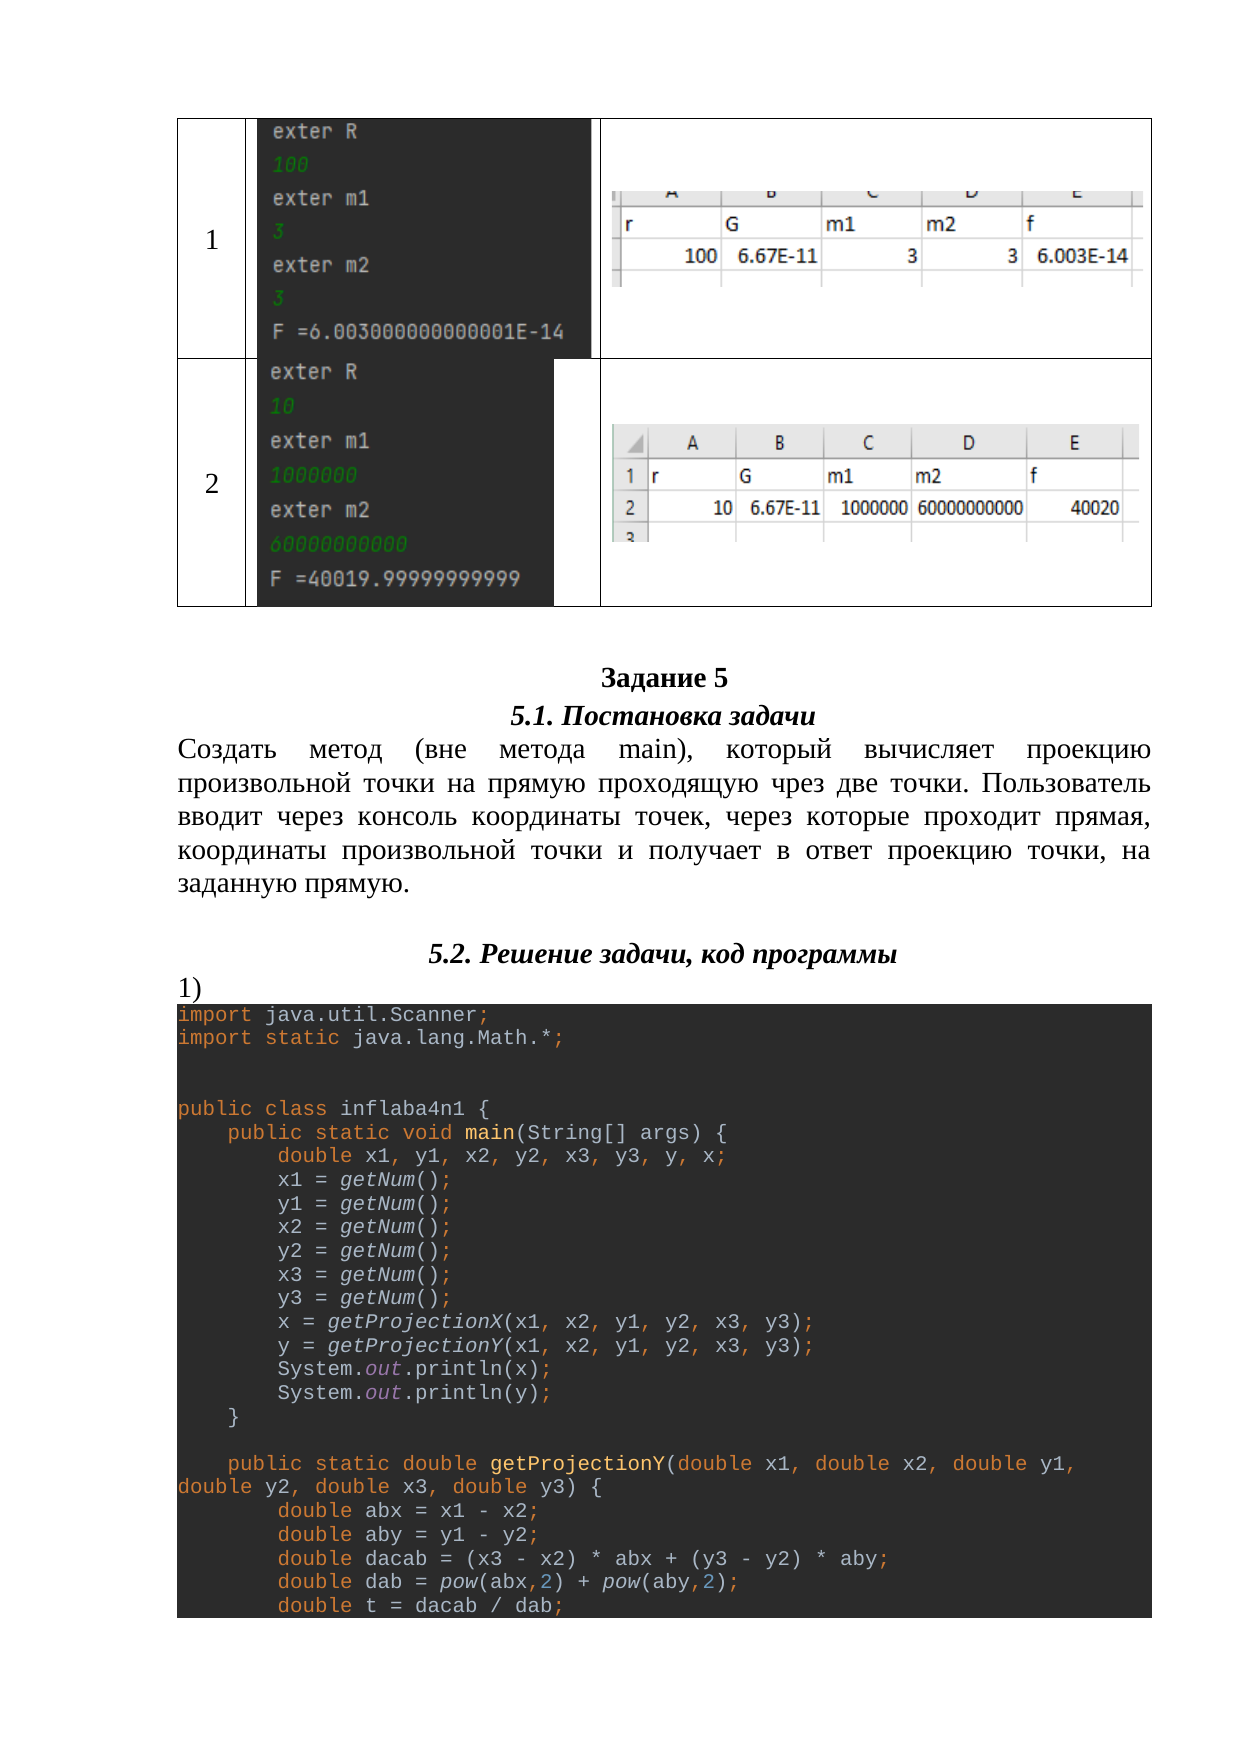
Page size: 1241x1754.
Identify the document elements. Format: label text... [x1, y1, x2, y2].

picture [612, 424, 1140, 542]
subtitle Задание 5 [177, 660, 1152, 693]
subtitle 5.1. Постановка задачи [177, 698, 1152, 731]
table_cell [246, 119, 257, 358]
subtitle 5.2. Решение задачи, код программы [177, 937, 1152, 970]
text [177, 1004, 1152, 1618]
table_cell [592, 119, 600, 358]
table_cell 1 [178, 119, 245, 358]
table_cell [601, 119, 1151, 358]
text 1) [177, 970, 1152, 1004]
table_cell [554, 359, 600, 606]
table_cell [601, 359, 1151, 606]
text Создать метод (вне метода main), который вычисляет проекцию произвольной точки на прямую проходящую чрез две точки. Пользователь вводит через консоль координаты точек, через которые проходит прямая, координаты произвольной точки и получает в ответ проекцию точки, на заданную прямую. [177, 731, 1152, 899]
table_cell [246, 359, 257, 606]
picture [257, 119, 592, 607]
picture [611, 191, 1144, 287]
table_cell 2 [178, 359, 245, 606]
